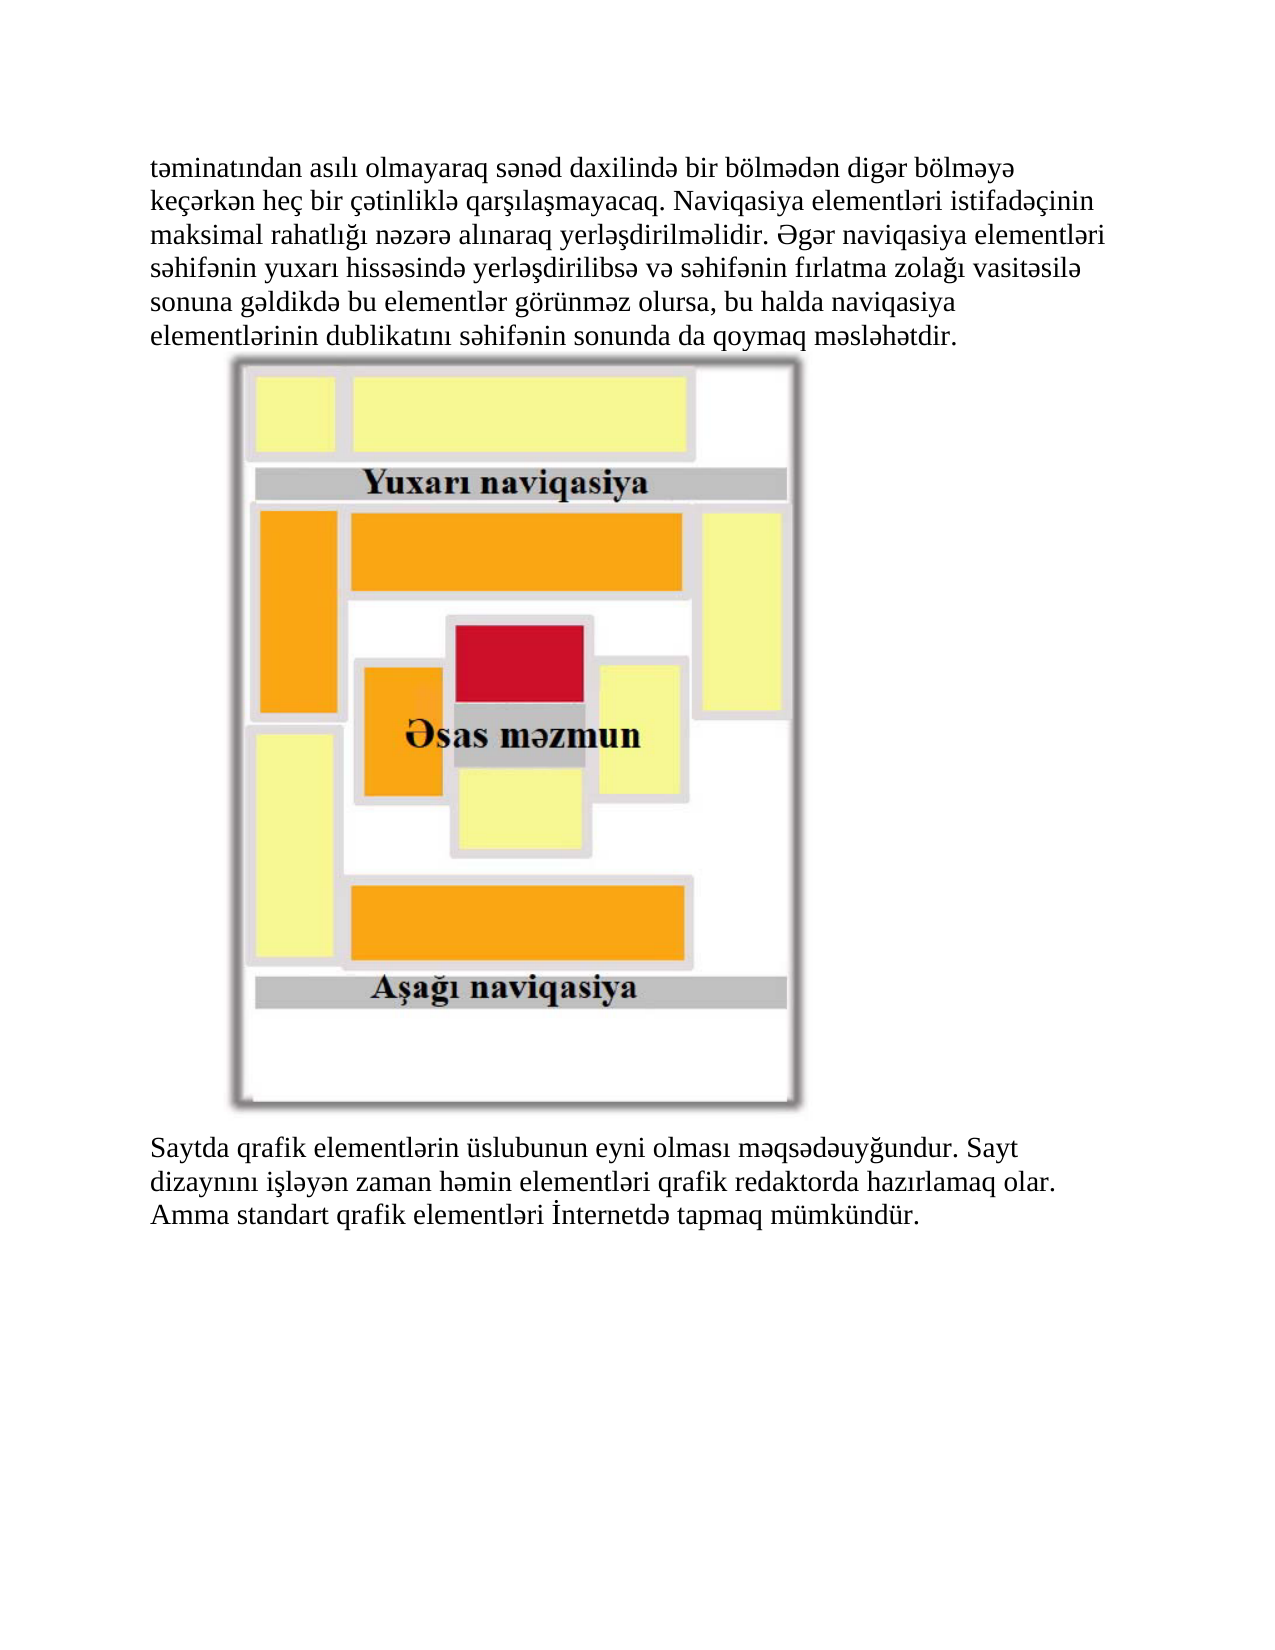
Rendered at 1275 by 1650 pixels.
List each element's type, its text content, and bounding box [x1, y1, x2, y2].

text Saytda qrafik elementlərin üslubunun eyni olması məqsədəuyğundur. Sayt dizaynını işləyən zaman həmin elementləri qrafik redaktorda hazırlamaq olar. Amma standart qrafik elementləri İnternetdə tapmaq mümkündür. [150, 1130, 1125, 1231]
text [150, 150, 1125, 351]
